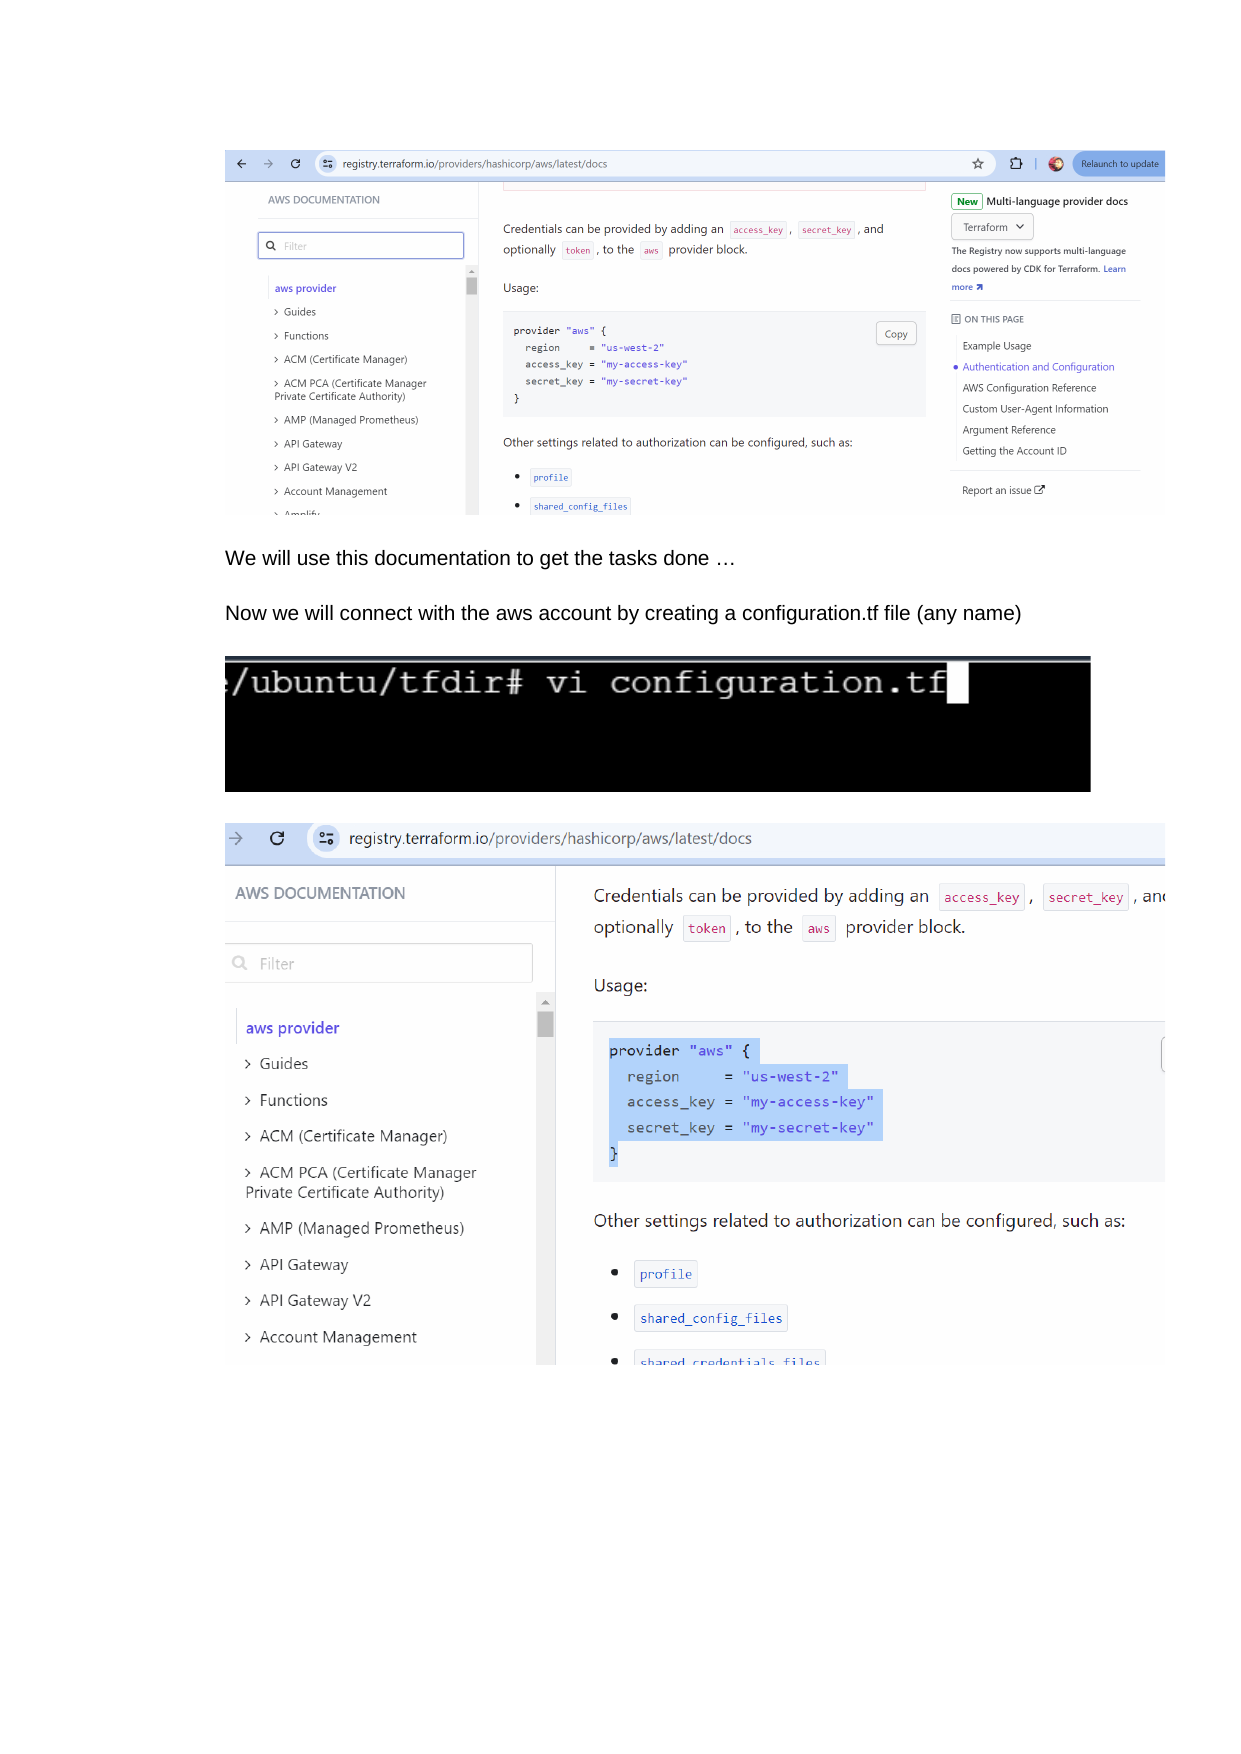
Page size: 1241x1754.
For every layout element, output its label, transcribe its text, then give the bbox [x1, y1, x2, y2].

picture [225, 656, 1091, 792]
text We will use this documentation to get the tasks done … [225, 546, 1090, 570]
picture [225, 823, 1166, 1365]
text Now we will connect with the aws account by creating a configuration.tf file (any name) [225, 601, 1090, 625]
picture [225, 150, 1166, 515]
